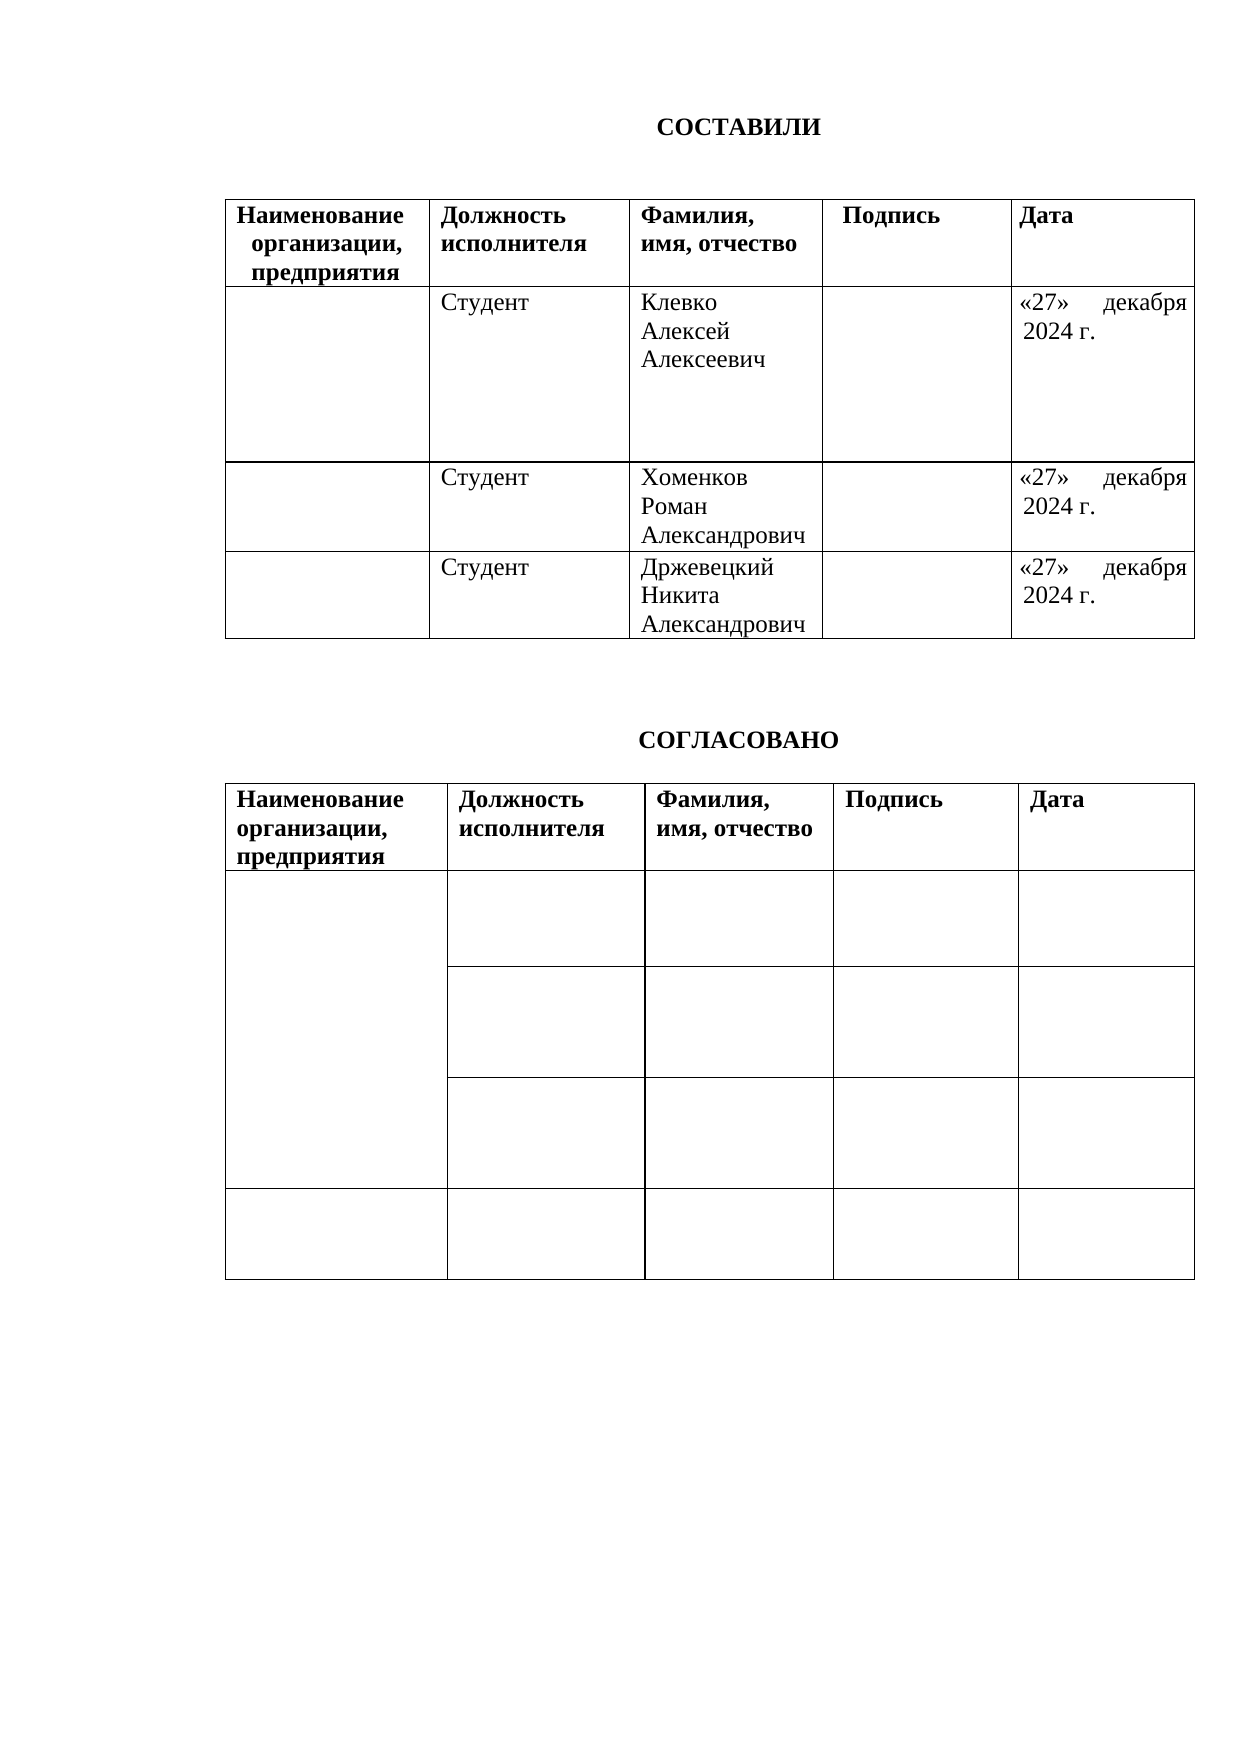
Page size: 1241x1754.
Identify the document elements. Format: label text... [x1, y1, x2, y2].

table_header Дата [1019, 784, 1194, 870]
table_header Подпись [834, 784, 1018, 870]
table_cell [1019, 1189, 1194, 1279]
table_header Подпись [823, 200, 1011, 286]
text СОСТАВИЛИ [296, 112, 1181, 141]
table_header Наименование организации, предприятия [226, 200, 429, 286]
table_cell [823, 287, 1011, 461]
table_cell «27» декабря 2024 г. [1012, 287, 1194, 461]
table_header Должность исполнителя [430, 200, 629, 286]
table_cell [448, 871, 644, 966]
table_cell Студент [430, 552, 629, 638]
table_cell [226, 463, 429, 551]
table_cell [646, 1078, 833, 1188]
table_header Фамилия, имя, отчество [646, 784, 833, 870]
table_cell Студент [430, 287, 629, 461]
table_cell [226, 871, 447, 1188]
table_cell [226, 1189, 447, 1279]
table_header Дата [1012, 200, 1194, 286]
table_cell [448, 967, 644, 1077]
table_cell [226, 552, 429, 638]
table_cell [1019, 1078, 1194, 1188]
table_cell [823, 552, 1011, 638]
table_cell Хоменков Роман Александрович [630, 463, 822, 551]
text СОГЛАСОВАНО [296, 725, 1181, 754]
table_cell [646, 1189, 833, 1279]
table_header Наименование организации, предприятия [226, 784, 447, 870]
table_header Должность исполнителя [448, 784, 644, 870]
table_cell «27» декабря 2024 г. [1012, 463, 1194, 551]
table_cell [834, 1078, 1018, 1188]
table_cell [823, 463, 1011, 551]
table_cell [834, 1189, 1018, 1279]
table_cell [1019, 871, 1194, 966]
table_cell [646, 871, 833, 966]
table_cell [1019, 967, 1194, 1077]
table_cell [834, 871, 1018, 966]
table_cell [834, 967, 1018, 1077]
table_cell Студент [430, 463, 629, 551]
table_cell [448, 1078, 644, 1188]
table_cell «27» декабря 2024 г. [1012, 552, 1194, 638]
table_cell [448, 1189, 644, 1279]
table_cell Клевко Алексей Алексеевич [630, 287, 822, 461]
table_header Фамилия, имя, отчество [630, 200, 822, 286]
table_cell [646, 967, 833, 1077]
table_cell [226, 287, 429, 461]
